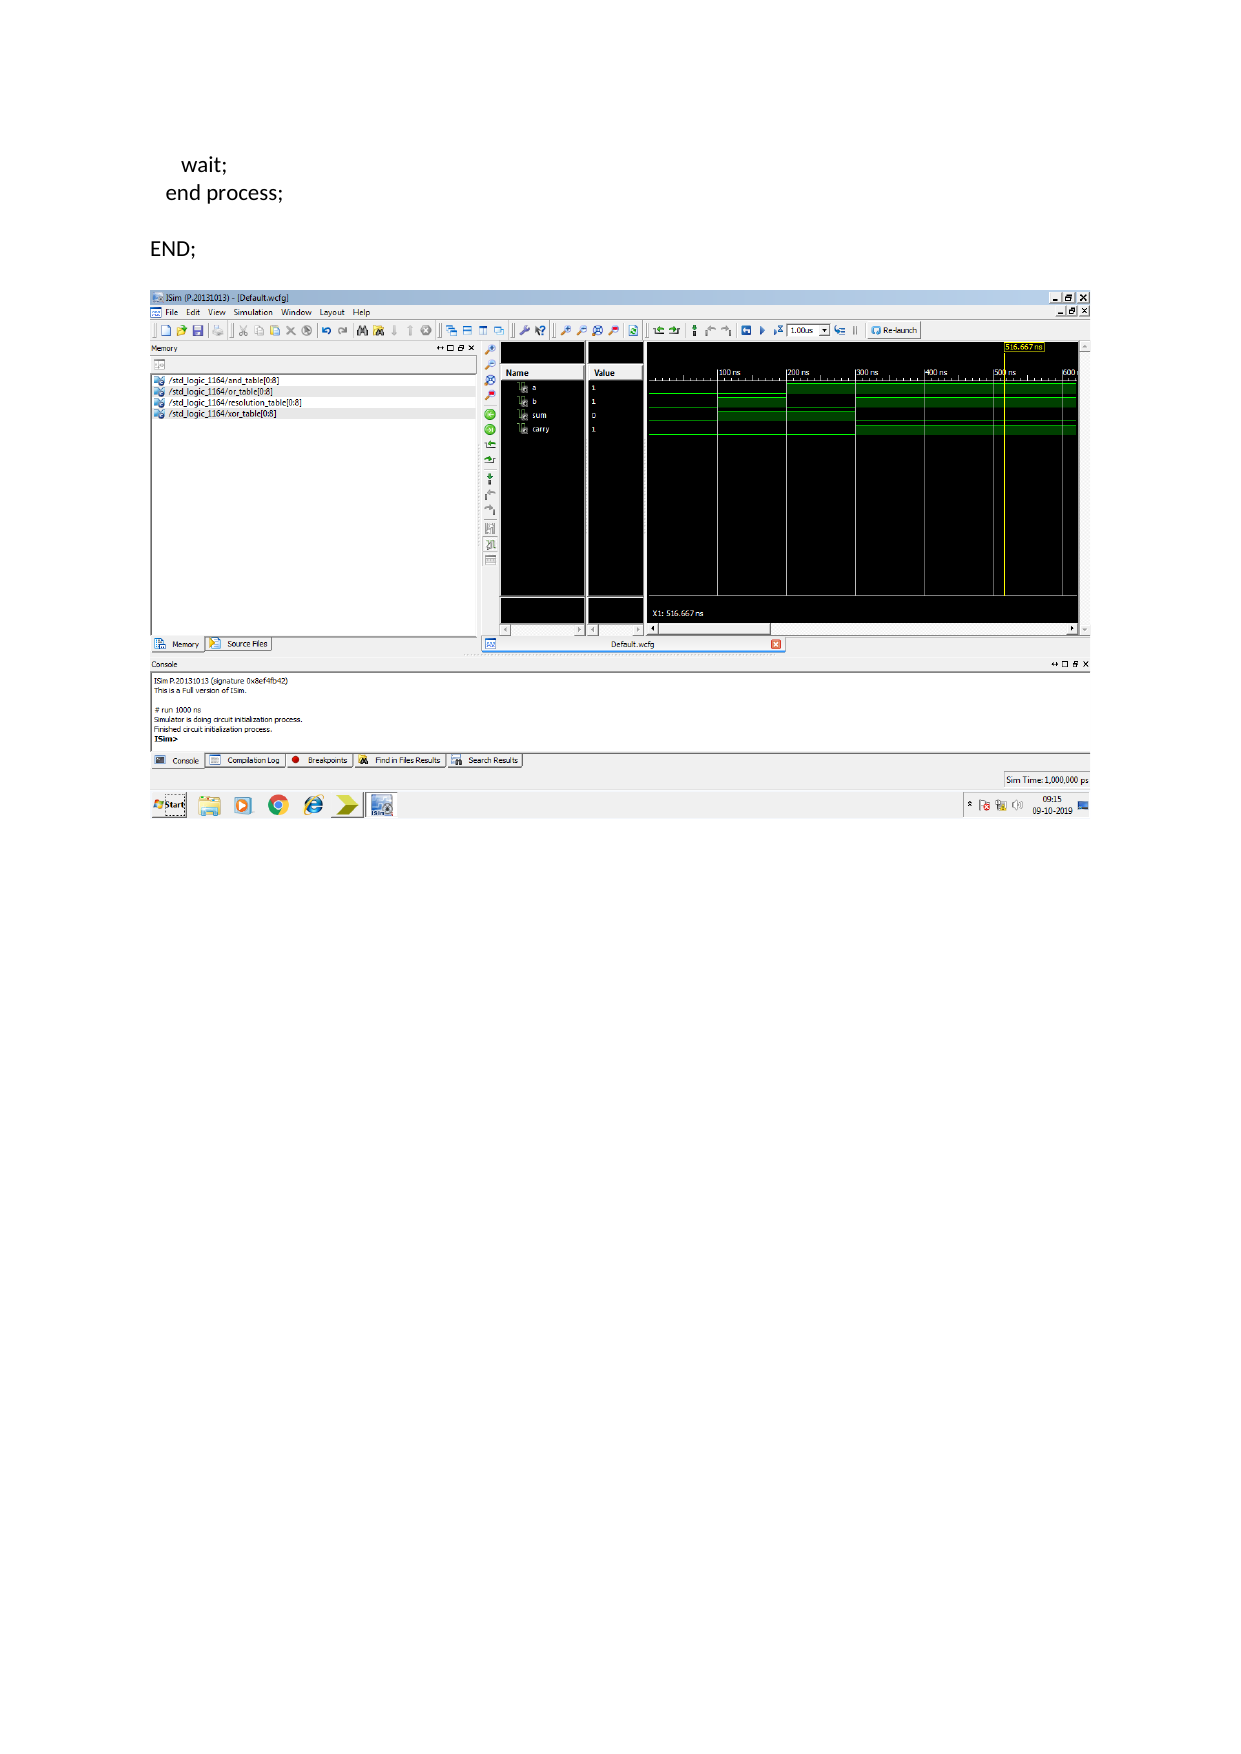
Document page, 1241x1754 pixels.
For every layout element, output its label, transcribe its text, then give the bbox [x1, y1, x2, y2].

picture [150, 290, 1091, 819]
text END; [150, 234, 1090, 262]
text end process; [150, 178, 1090, 206]
text wait; [150, 150, 1090, 178]
